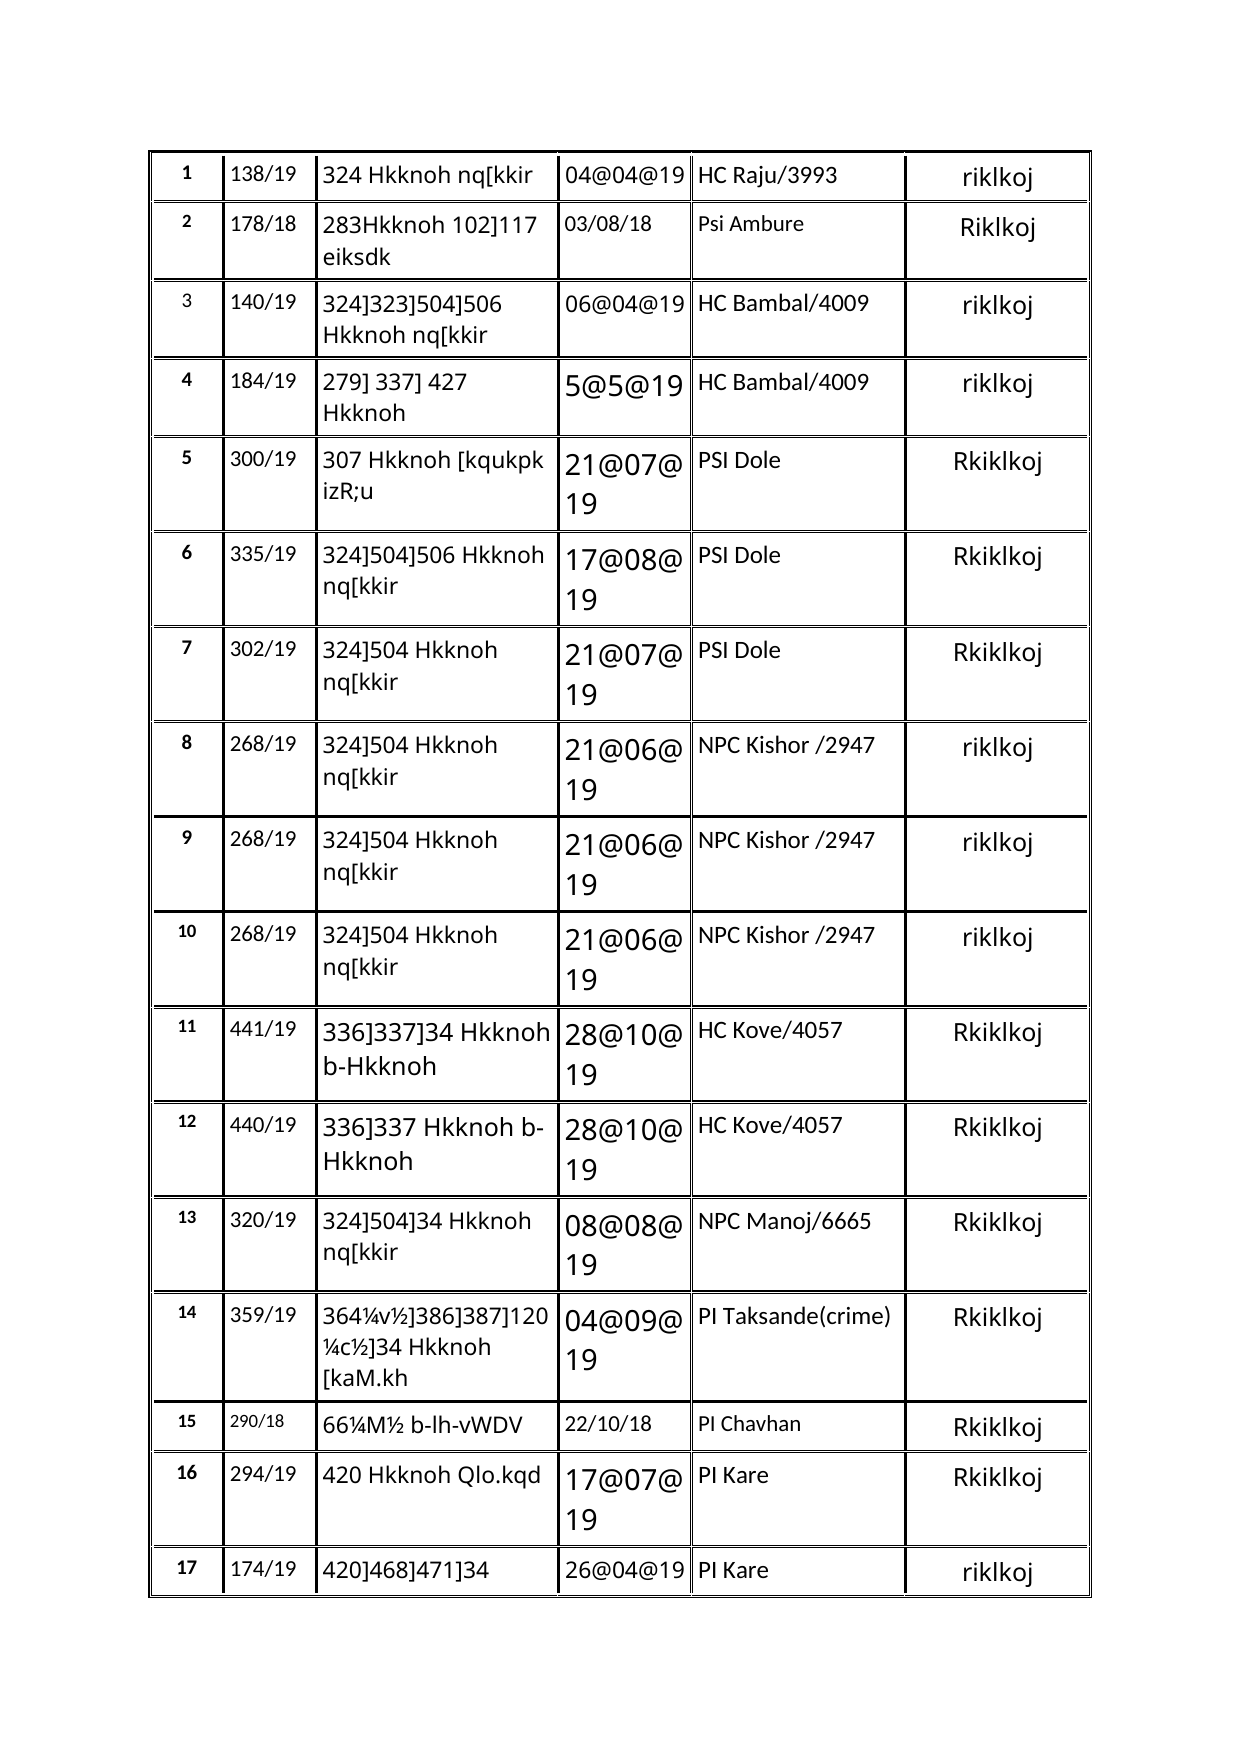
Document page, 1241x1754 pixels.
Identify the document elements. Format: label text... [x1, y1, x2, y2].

table_cell 17@08@19 [560, 533, 690, 625]
table_cell PSI Dole [693, 628, 904, 720]
table_cell 03/08/18 [560, 203, 690, 278]
table_cell 66¼M½ b-lh-vWDV [318, 1403, 557, 1450]
table_cell riklkoj [907, 356, 1089, 434]
table_cell riklkoj [905, 720, 1090, 815]
table_cell 13 [152, 1195, 222, 1290]
table_cell 4 [152, 356, 222, 434]
table_cell PI Kare [693, 1453, 904, 1545]
table_cell 324]504]506 Hkknoh nq[kkir [318, 533, 557, 625]
table_cell Rkiklkoj [907, 1290, 1089, 1400]
table_cell 184/19 [225, 360, 315, 434]
table_cell 268/19 [225, 913, 315, 1005]
table_cell 324]504]34 Hkknoh nq[kkir [318, 1199, 557, 1290]
table_cell 335/19 [225, 533, 315, 625]
table_header 138/19 [223, 153, 316, 200]
table_cell 12 [152, 1100, 222, 1195]
table_cell 04@09@19 [560, 1294, 690, 1400]
table_cell NPC Kishor /2947 [693, 913, 904, 1005]
table_header 324 Hkknoh nq[kkir [316, 152, 558, 200]
table_cell PI Taksande(crime) [693, 1294, 904, 1400]
table_cell HC Bambal/4009 [693, 282, 904, 356]
table_cell riklkoj [907, 910, 1089, 1005]
table_cell 178/18 [225, 203, 315, 278]
table_cell 21@06@19 [560, 723, 690, 815]
table_cell 290/18 [225, 1403, 315, 1450]
table_cell 359/19 [225, 1294, 315, 1400]
table_cell 5 [152, 435, 222, 529]
table_cell riklkoj [907, 815, 1089, 910]
table_header riklkoj [905, 153, 1089, 200]
table_cell 28@10@19 [560, 1009, 690, 1100]
table_cell 364¼v½]386]387]120¼c½]34 Hkknoh [kaM.kh [318, 1294, 557, 1400]
table_cell 3 [152, 278, 222, 356]
table_cell 324]504 Hkknoh nq[kkir [318, 723, 557, 815]
table_cell Rkiklkoj [905, 1450, 1090, 1545]
table_cell 9 [152, 815, 222, 910]
table_cell 21@06@19 [560, 913, 690, 1005]
table_cell NPC Kishor /2947 [693, 818, 904, 910]
table_cell 174/19 [223, 1548, 316, 1594]
table_cell Psi Ambure [693, 203, 904, 278]
table_cell Rkiklkoj [907, 530, 1089, 625]
table_cell 294/19 [225, 1453, 315, 1545]
table_cell 440/19 [225, 1104, 315, 1195]
table_cell 420 Hkknoh Qlo.kqd [318, 1453, 557, 1545]
table_cell 21@07@19 [560, 438, 690, 529]
table_cell 28@10@19 [560, 1104, 690, 1195]
table_cell 5@5@19 [560, 360, 690, 434]
table_cell 336]337]34 Hkknoh b-Hkknoh [318, 1009, 557, 1100]
table_cell PSI Dole [693, 438, 904, 529]
table_cell 140/19 [225, 282, 315, 356]
table_cell PSI Dole [693, 533, 904, 625]
table_cell PI Kare [692, 1548, 905, 1594]
table_cell 268/19 [225, 723, 315, 815]
table_cell Rkiklkoj [907, 1005, 1089, 1100]
table_cell Rkiklkoj [905, 625, 1090, 720]
table_cell 21@06@19 [560, 818, 690, 910]
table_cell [316, 1548, 558, 1594]
table_cell 6 [152, 530, 222, 625]
table_cell 324]504 Hkknoh nq[kkir [318, 913, 557, 1005]
table_cell 10 [152, 910, 222, 1005]
table_cell HC Kove/4057 [693, 1009, 904, 1100]
table_cell 2 [150, 200, 223, 278]
table_cell 21@07@19 [560, 628, 690, 720]
table_cell 324]504 Hkknoh nq[kkir [318, 628, 557, 720]
table_cell 17@07@19 [560, 1453, 690, 1545]
table_cell 15 [152, 1400, 222, 1450]
table_cell riklkoj [905, 1545, 1090, 1594]
table_cell NPC Kishor /2947 [693, 723, 904, 815]
table_header 04@04@19 [558, 153, 692, 200]
table_cell PI Chavhan [693, 1403, 904, 1450]
table_cell 283Hkknoh 102]117 eiksdk [318, 203, 557, 278]
table_cell Rkiklkoj [907, 1195, 1089, 1290]
table_cell 14 [152, 1290, 222, 1400]
table_cell Rkiklkoj [907, 1100, 1089, 1195]
table_header 1 [152, 153, 223, 200]
table_cell 279] 337] 427 Hkknoh [318, 360, 557, 434]
table_cell Rkiklkoj [907, 435, 1089, 529]
table_cell 16 [150, 1450, 223, 1545]
table_cell riklkoj [907, 278, 1089, 356]
table_cell 300/19 [225, 438, 315, 529]
table_cell 324]323]504]506 Hkknoh nq[kkir [318, 282, 557, 356]
table_cell NPC Manoj/6665 [693, 1199, 904, 1290]
table_cell HC Kove/4057 [693, 1104, 904, 1195]
table_cell Rkiklkoj [907, 1400, 1089, 1450]
table_cell 7 [150, 625, 223, 720]
table_cell 441/19 [225, 1009, 315, 1100]
table_cell 302/19 [225, 628, 315, 720]
table_header HC Raju/3993 [692, 152, 905, 200]
table_cell 06@04@19 [560, 282, 690, 356]
table_cell HC Bambal/4009 [693, 360, 904, 434]
table_cell 320/19 [225, 1199, 315, 1290]
table_cell 268/19 [225, 818, 315, 910]
table_cell Riklkoj [905, 200, 1090, 278]
table_cell 8 [150, 720, 223, 815]
table_cell 324]504 Hkknoh nq[kkir [318, 818, 557, 910]
table_cell 22/10/18 [560, 1403, 690, 1450]
table_cell 08@08@19 [560, 1199, 690, 1290]
table_cell 336]337 Hkknoh b-Hkknoh [318, 1104, 557, 1195]
table_cell 307 Hkknoh [kqukpk izR;u [318, 438, 557, 529]
table_cell 17 [150, 1545, 223, 1594]
table_cell 11 [152, 1005, 222, 1100]
table_cell 26@04@19 [558, 1548, 692, 1594]
